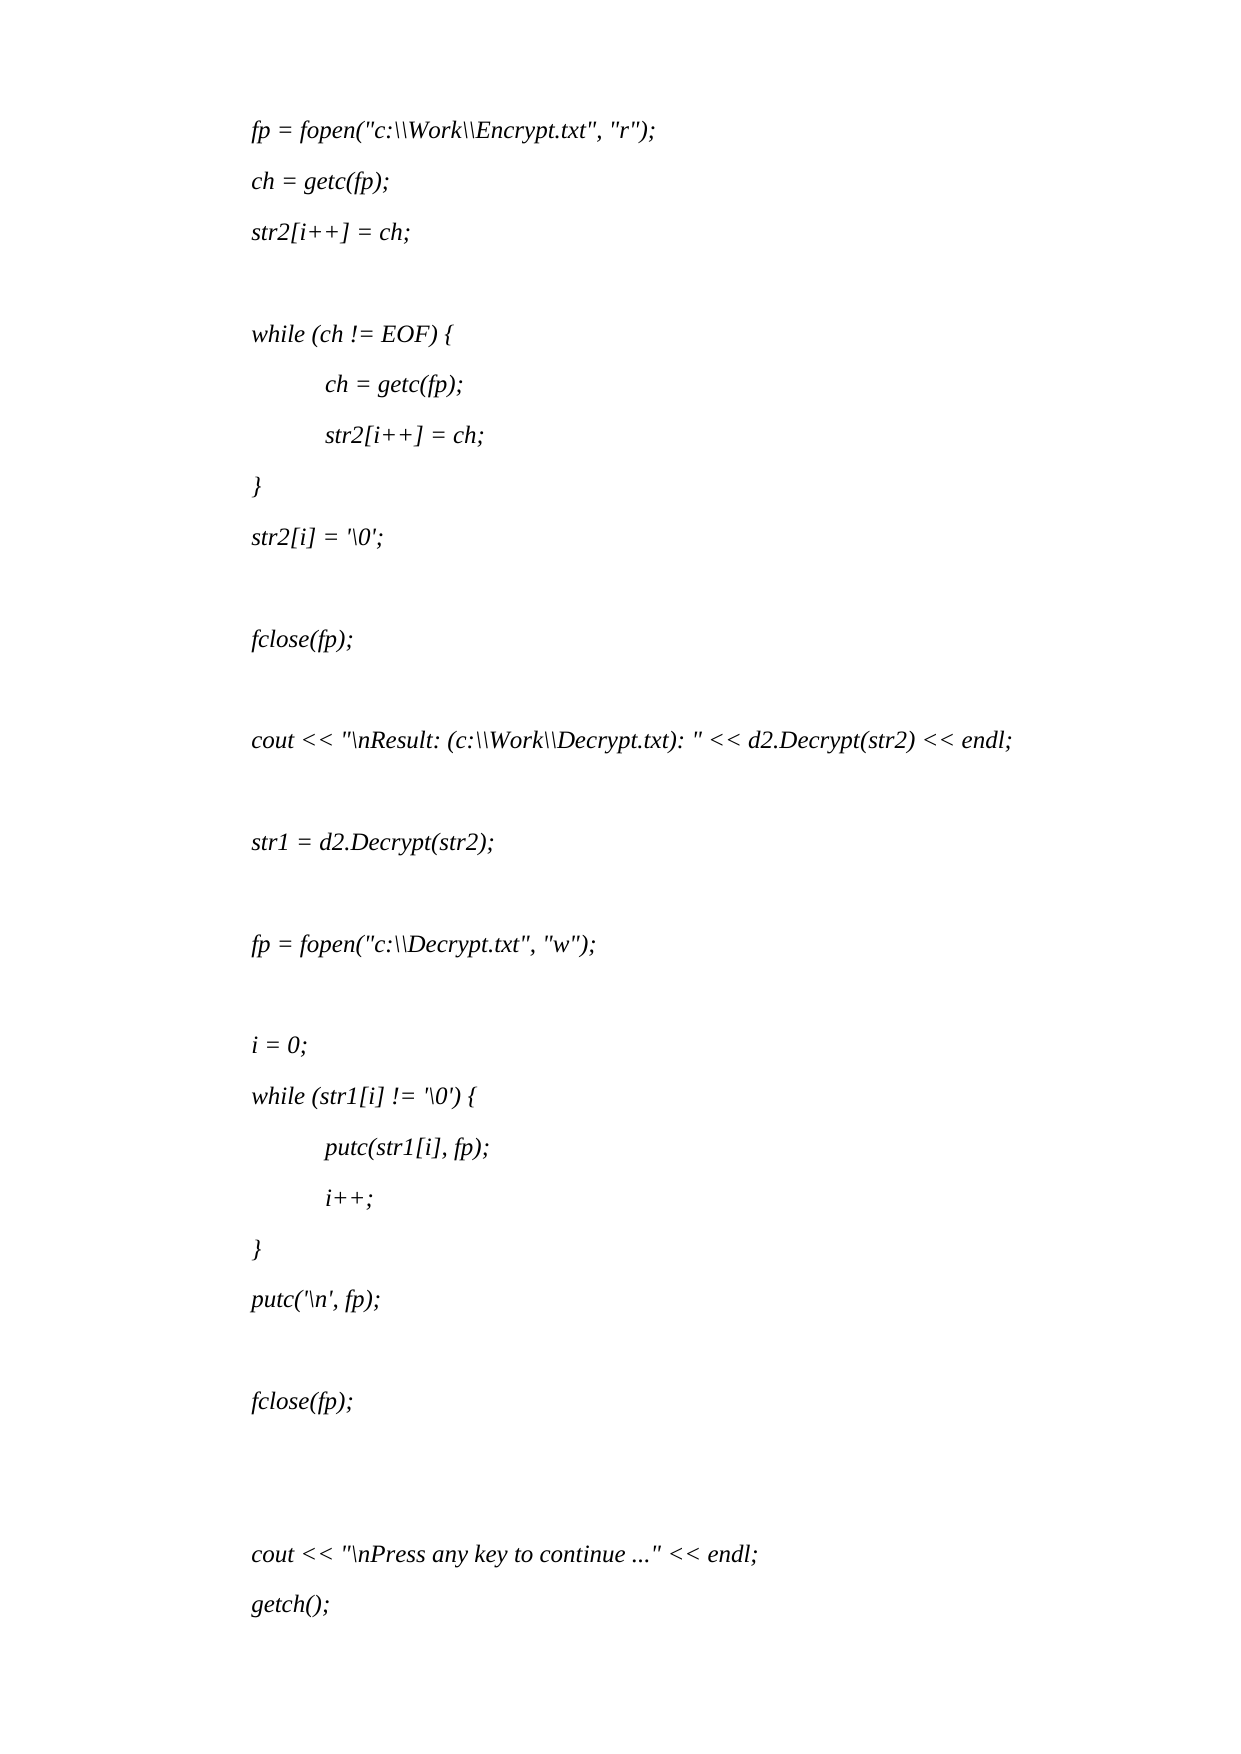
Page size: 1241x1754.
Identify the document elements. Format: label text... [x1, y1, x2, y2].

text ch = getc(fp); [177, 169, 1152, 195]
text str2[i++] = ch; [177, 220, 1152, 246]
text cout << "\nResult: (c:\\Work\\Decrypt.txt): " << d2.Decrypt(str2) << endl; [177, 728, 1152, 754]
text fclose(fp); [177, 1389, 1152, 1415]
text putc(str1[i], fp); [177, 1135, 1152, 1161]
text putc('\n', fp); [177, 1287, 1152, 1313]
text cout << "\nPress any key to continue ..." << endl; [177, 1541, 1152, 1567]
text str2[i] = '\0'; [177, 525, 1152, 551]
text } [177, 1236, 1152, 1262]
text fclose(fp); [177, 626, 1152, 652]
text str2[i++] = ch; [177, 423, 1152, 449]
text } [177, 474, 1152, 500]
text while (ch != EOF) { [177, 321, 1152, 347]
text ch = getc(fp); [177, 372, 1152, 398]
text i++; [177, 1186, 1152, 1211]
text i = 0; [177, 1033, 1152, 1059]
text fp = fopen("c:\\Decrypt.txt", "w"); [177, 931, 1152, 957]
text str1 = d2.Decrypt(str2); [177, 830, 1152, 856]
text while (str1[i] != '\0') { [177, 1084, 1152, 1110]
text getch(); [177, 1592, 1152, 1618]
text fp = fopen("c:\\Work\\Encrypt.txt", "r"); [177, 118, 1152, 144]
